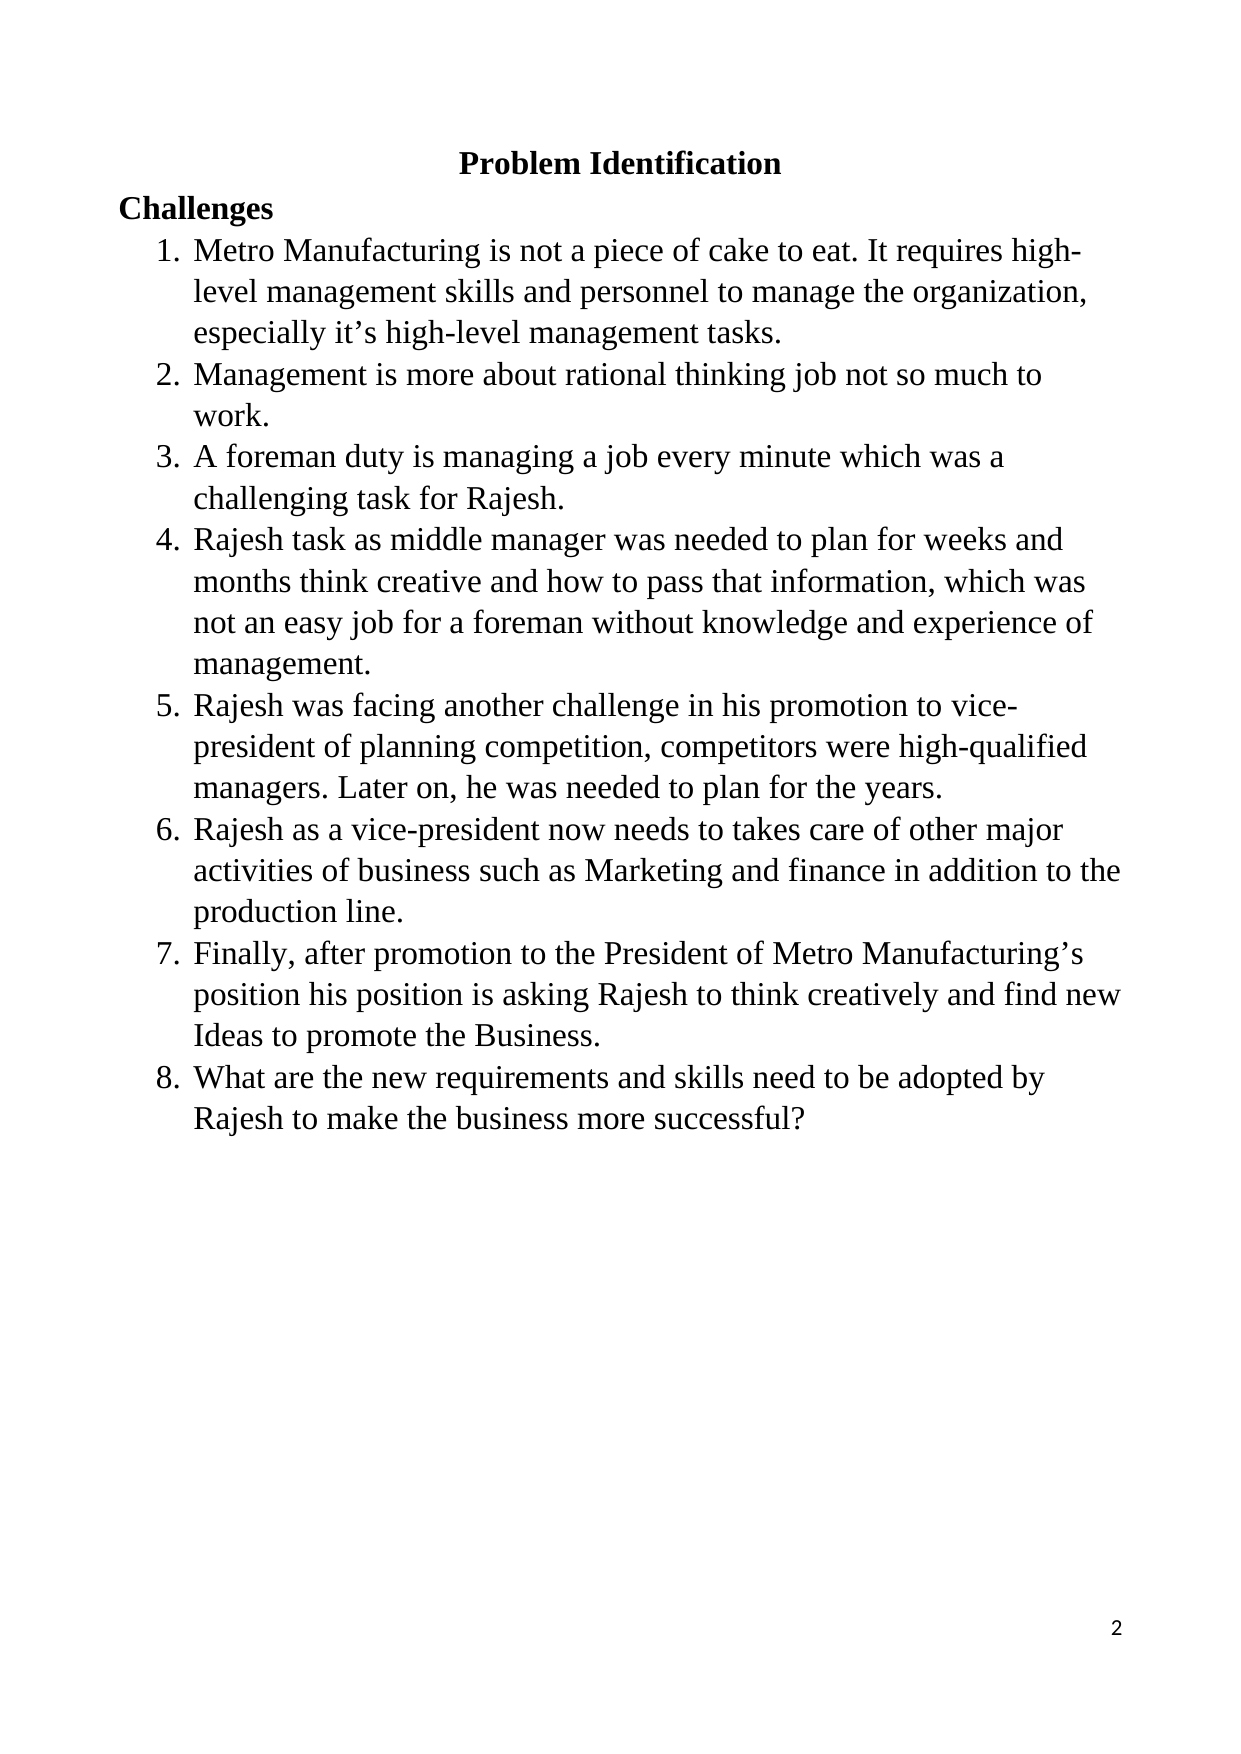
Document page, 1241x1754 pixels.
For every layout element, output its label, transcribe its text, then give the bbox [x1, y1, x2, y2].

list Rajesh as a vice-president now needs to takes care of other major activities of business such as Marketing and finance in addition to the production line. [156, 809, 1122, 930]
list Finally, after promotion to the President of Metro Manufacturing’s position his position is asking Rajesh to think creatively and find new Ideas to promote the Business. [156, 933, 1122, 1054]
list Rajesh task as middle manager was needed to plan for weeks and months think creative and how to pass that information, which was not an easy job for a foreman without knowledge and experience of management. [156, 519, 1122, 682]
subtitle Challenges [118, 189, 1122, 227]
list Metro Manufacturing is not a piece of cake to eat. It requires high-level management skills and personnel to manage the organization, especially it’s high-level management tasks. [156, 230, 1122, 351]
subtitle Problem Identification [118, 143, 1122, 181]
list A foreman duty is managing a job every minute which was a challenging task for Rajesh. [156, 437, 1122, 516]
list What are the new requirements and skills need to be adopted by Rajesh to make the business more successful? [156, 1057, 1122, 1137]
list Rajesh was facing another challenge in his promotion to vice-president of planning competition, competitors were high-qualified managers. Later on, he was needed to plan for the years. [156, 685, 1122, 806]
list Management is more about rational thinking job not so much to work. [156, 354, 1122, 434]
